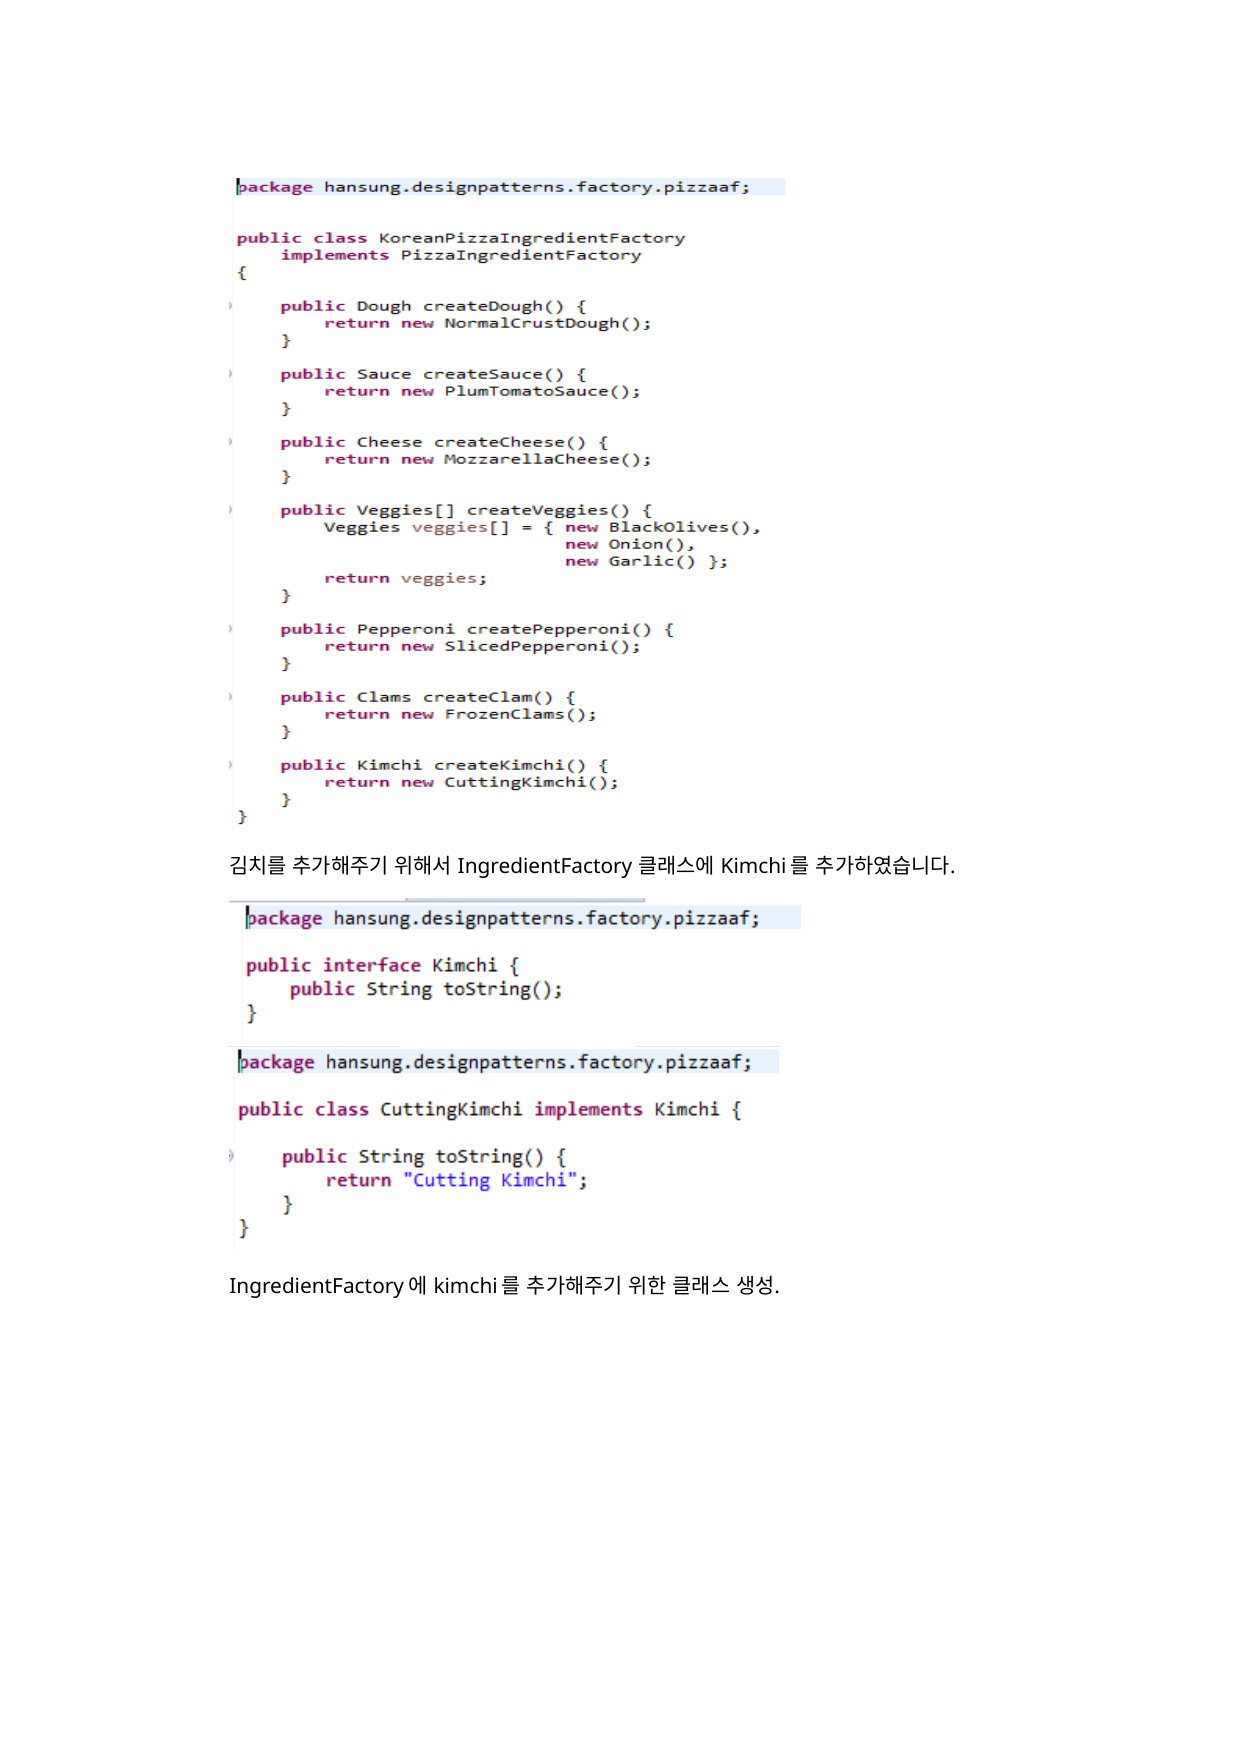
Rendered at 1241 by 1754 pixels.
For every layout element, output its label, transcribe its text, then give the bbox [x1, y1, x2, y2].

picture [229, 898, 802, 1044]
picture [229, 177, 786, 831]
list IngredientFactory에 kimchi를 추가해주기 위한 클래스 생성. [229, 1269, 1090, 1300]
list 김치를 추가해주기 위해서 IngredientFactory 클래스에 Kimchi를 추가하였습니다. [229, 849, 1090, 879]
picture [229, 1046, 780, 1251]
